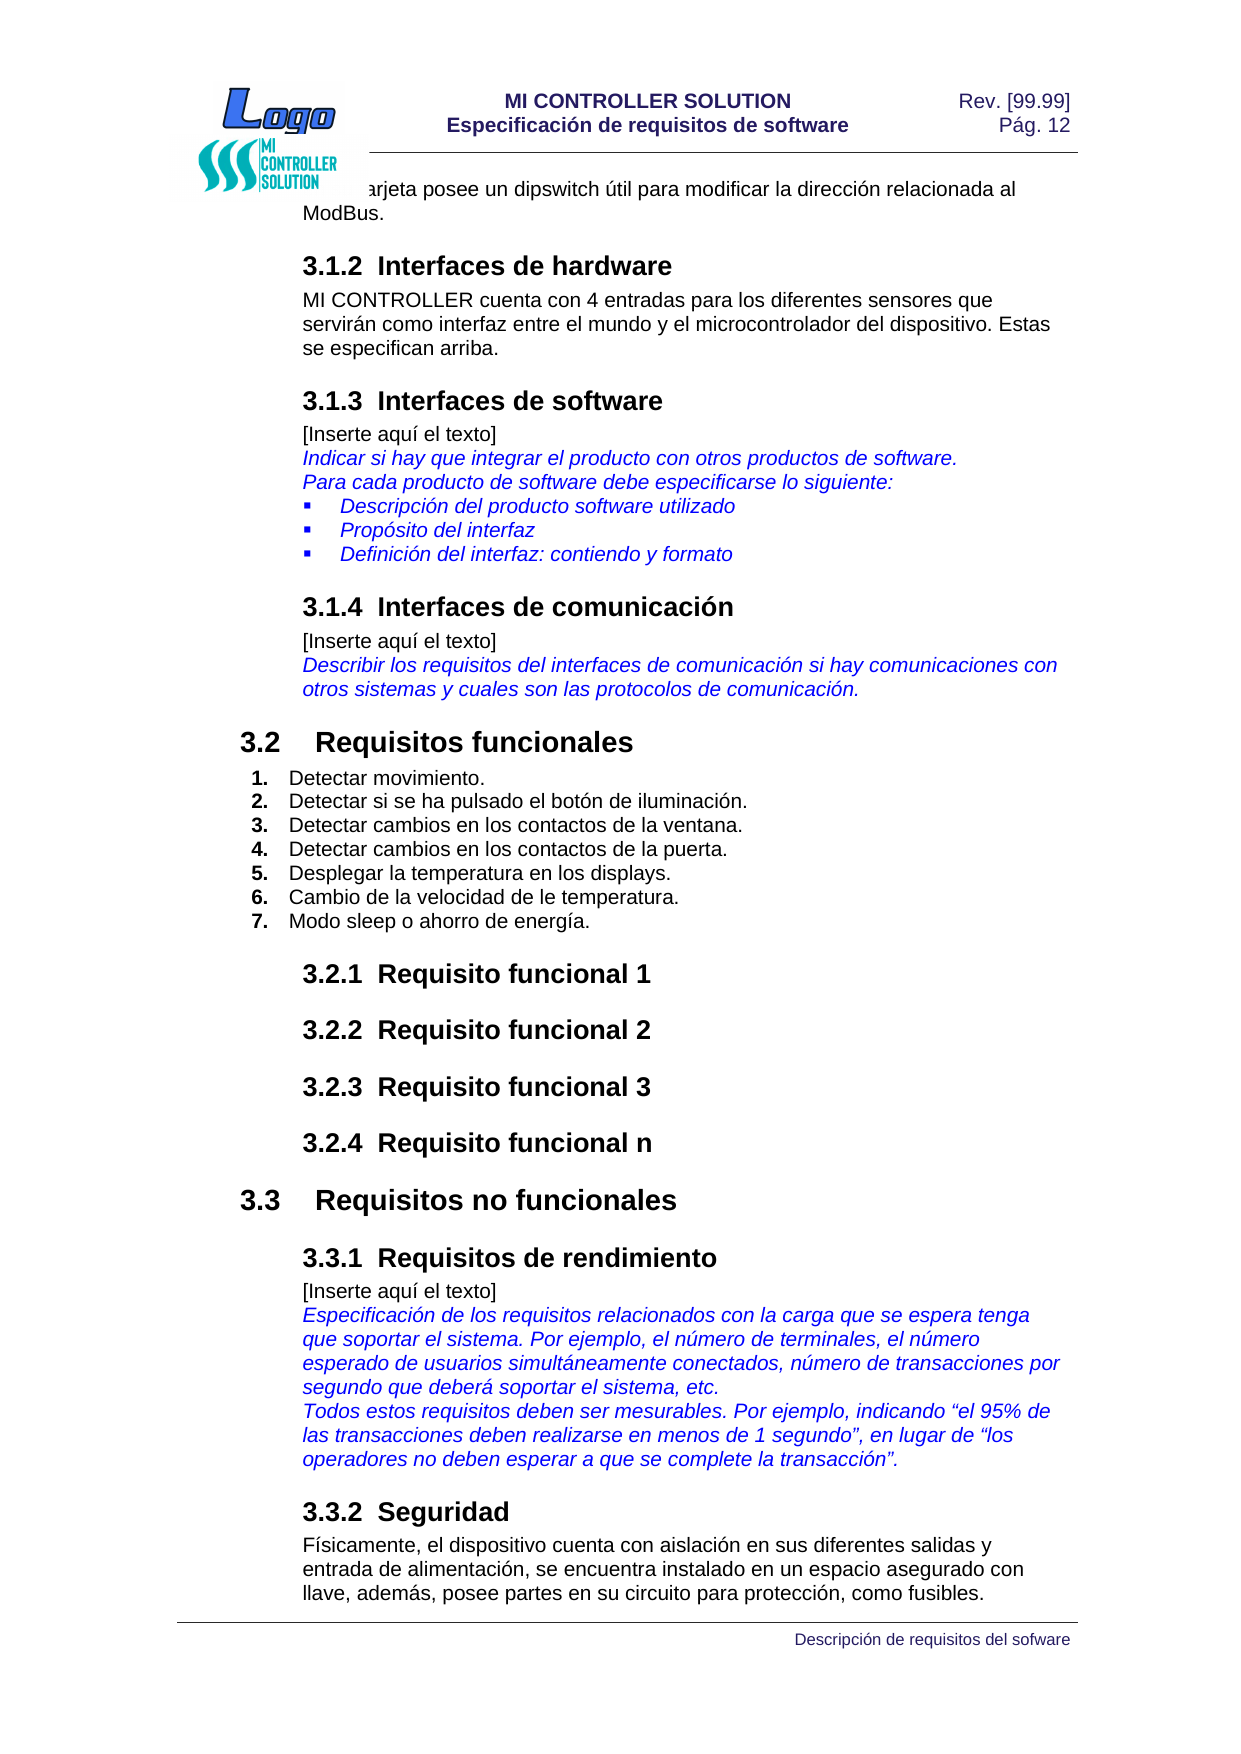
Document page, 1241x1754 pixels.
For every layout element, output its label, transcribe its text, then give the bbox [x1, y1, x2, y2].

text Especificación de los requisitos relacionados con la carga que se espera tenga que soportar el sistema. Por ejemplo, el número de terminales, el número esperado de usuarios simultáneamente conectados, número de transacciones por segundo que deberá soportar el sistema, etc. [302, 1303, 1063, 1399]
text Indicar si hay que integrar el producto con otros productos de software. [302, 446, 1063, 470]
list Definición del interfaz: contiendo y formato [302, 542, 1063, 566]
list Detectar si se ha pulsado el botón de iluminación. [251, 789, 1063, 813]
text Para cada producto de software debe especificarse lo siguiente: [302, 470, 1063, 494]
list Descripción del producto software utilizado [302, 494, 1063, 518]
list Propósito del interfaz [302, 518, 1063, 542]
list Detectar cambios en los contactos de la ventana. [251, 813, 1063, 837]
subtitle Requisito funcional 1 [302, 958, 1063, 989]
list Modo sleep o ahorro de energía. [251, 909, 1063, 933]
list Desplegar la temperatura en los displays. [251, 861, 1063, 885]
subtitle Requisitos de rendimiento [302, 1242, 1063, 1273]
text Físicamente, el dispositivo cuenta con aislación en sus diferentes salidas y entrada de alimentación, se encuentra instalado en un espacio asegurado con llave, además, posee partes en su circuito para protección, como fusibles. [302, 1533, 1063, 1605]
subtitle Requisito funcional n [302, 1127, 1063, 1158]
text Todos estos requisitos deben ser mesurables. Por ejemplo, indicando “el 95% de las transacciones deben realizarse en menos de 1 segundo”, en lugar de “los operadores no deben esperar a que se complete la transacción”. [302, 1399, 1063, 1471]
text MI CONTROLLER cuenta con 4 entradas para los diferentes sensores que servirán como interfaz entre el mundo y el microcontrolador del dispositivo. Estas se especifican arriba. [302, 288, 1063, 359]
list Detectar cambios en los contactos de la puerta. [251, 837, 1063, 861]
subtitle Requisitos funcionales [240, 726, 1063, 759]
list Cambio de la velocidad de le temperatura. [251, 885, 1063, 909]
subtitle Seguridad [302, 1496, 1063, 1527]
subtitle Requisito funcional 2 [302, 1014, 1063, 1046]
subtitle Interfaces de comunicación [302, 591, 1063, 622]
subtitle Interfaces de software [302, 384, 1063, 416]
subtitle Requisitos no funcionales [240, 1183, 1063, 1217]
subtitle Interfaces de hardware [302, 250, 1063, 281]
text Describir los requisitos del interfaces de comunicación si hay comunicaciones con otros sistemas y cuales son las protocolos de comunicación. [302, 653, 1063, 701]
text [302, 177, 1063, 225]
subtitle Requisito funcional 3 [302, 1071, 1063, 1102]
list Detectar movimiento. [251, 765, 1063, 789]
picture [168, 134, 370, 202]
